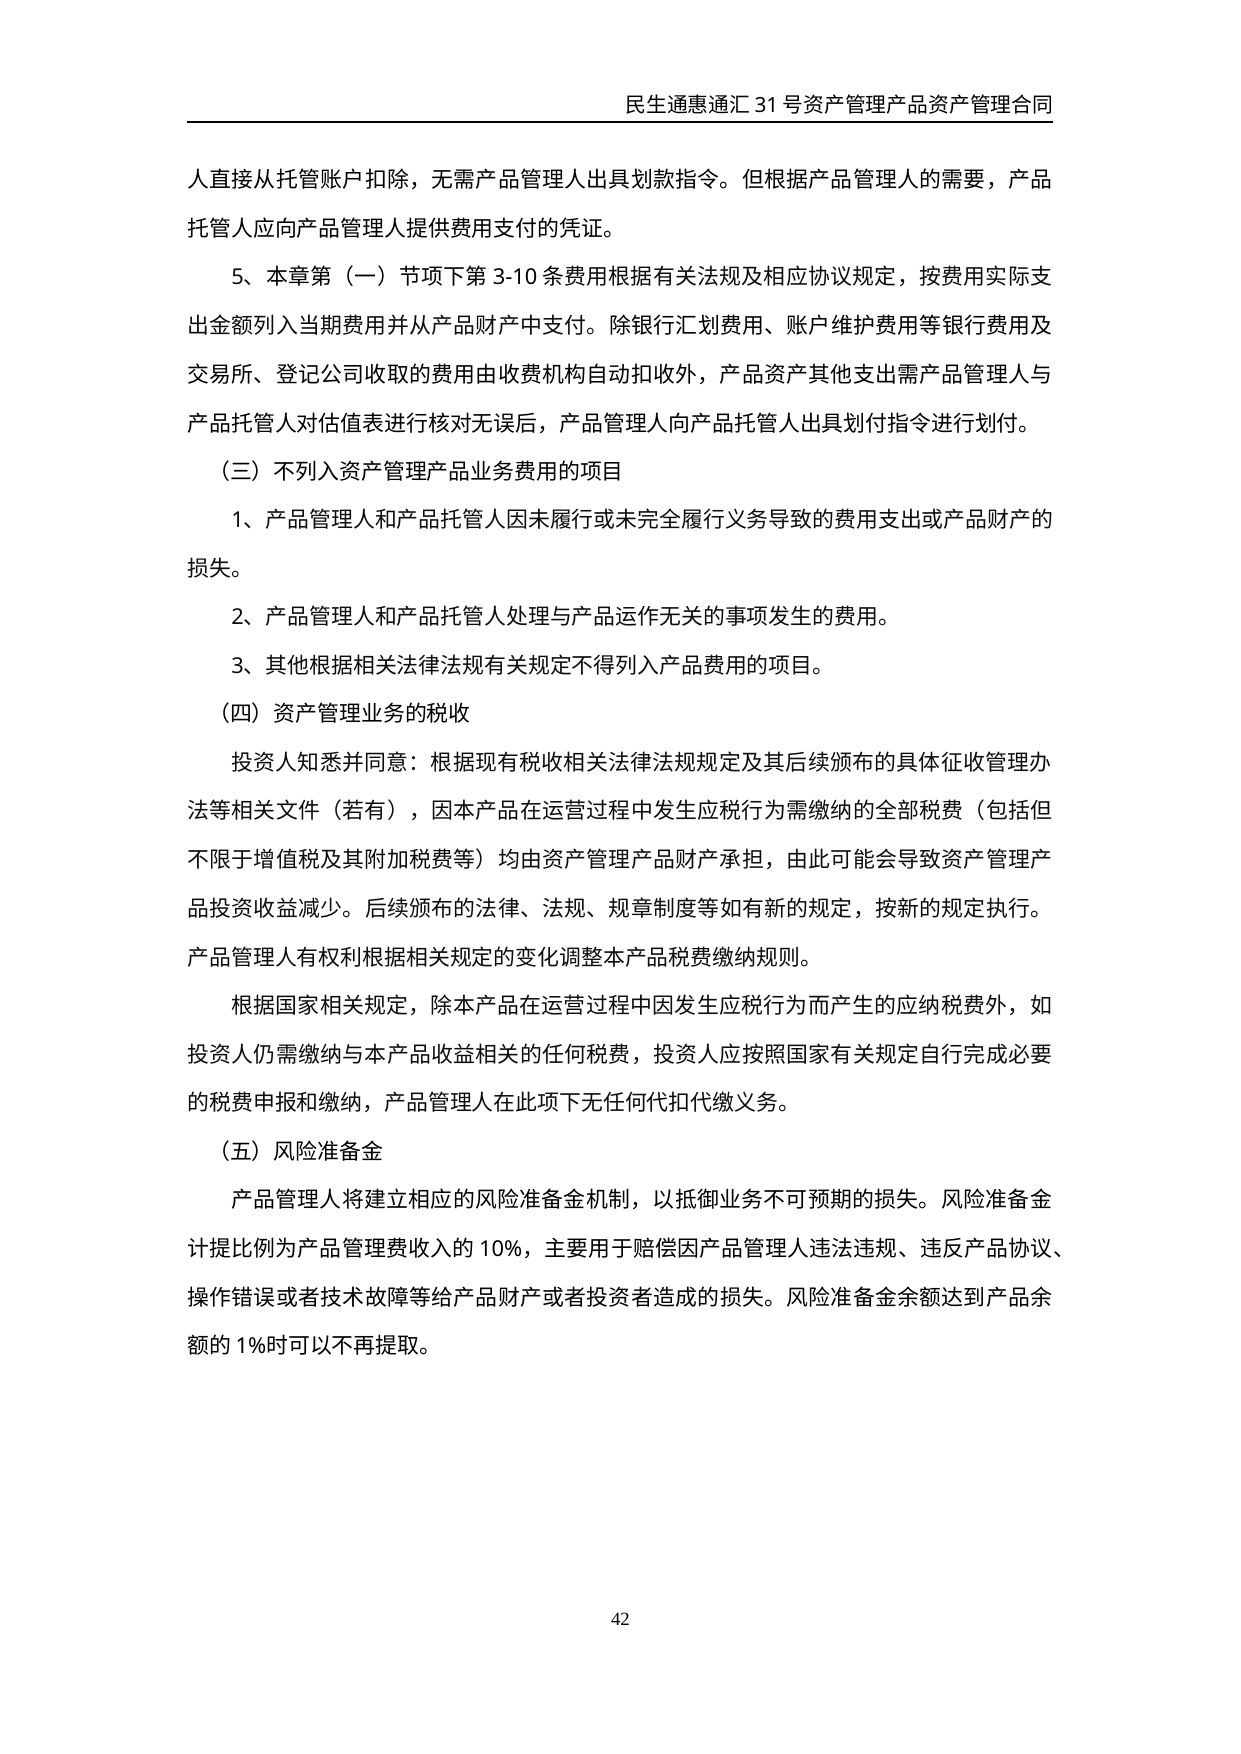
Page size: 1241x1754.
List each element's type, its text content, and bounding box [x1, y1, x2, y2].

text 根据国家相关规定，除本产品在运营过程中因发生应税行为而产生的应纳税费外，如投资人仍需缴纳与本产品收益相关的任何税费，投资人应按照国家有关规定自行完成必要的税费申报和缴纳，产品管理人在此项下无任何代扣代缴义务。 [187, 987, 1053, 1117]
text 投资人知悉并同意：根据现有税收相关法律法规规定及其后续颁布的具体征收管理办法等相关文件（若有），因本产品在运营过程中发生应税行为需缴纳的全部税费（包括但不限于增值税及其附加税费等）均由资产管理产品财产承担，由此可能会导致资产管理产品投资收益减少。后续颁布的法律、法规、规章制度等如有新的规定，按新的规定执行。产品管理人有权利根据相关规定的变化调整本产品税费缴纳规则。 [187, 744, 1053, 972]
subtitle 不列入资产管理产品业务费用的项目 [208, 454, 1053, 486]
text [187, 162, 1053, 243]
text 2、产品管理人和产品托管人处理与产品运作无关的事项发生的费用。 [187, 599, 1053, 632]
subtitle 风险准备金 [208, 1133, 1053, 1166]
subtitle 资产管理业务的税收 [208, 696, 1053, 728]
text 5、本章第（一）节项下第3-10条费用根据有关法规及相应协议规定，按费用实际支出金额列入当期费用并从产品财产中支付。除银行汇划费用、账户维护费用等银行费用及交易所、登记公司收取的费用由收费机构自动扣收外，产品资产其他支出需产品管理人与产品托管人对估值表进行核对无误后，产品管理人向产品托管人出具划付指令进行划付。 [187, 259, 1053, 438]
text 产品管理人将建立相应的风险准备金机制，以抵御业务不可预期的损失。风险准备金计提比例为产品管理费收入的10%，主要用于赔偿因产品管理人违法违规、违反产品协议、操作错误或者技术故障等给产品财产或者投资者造成的损失。风险准备金余额达到产品余额的1%时可以不再提取。 [187, 1182, 1053, 1360]
text 3、其他根据相关法律法规有关规定不得列入产品费用的项目。 [187, 647, 1053, 680]
text 1、产品管理人和产品托管人因未履行或未完全履行义务导致的费用支出或产品财产的损失。 [187, 502, 1053, 583]
